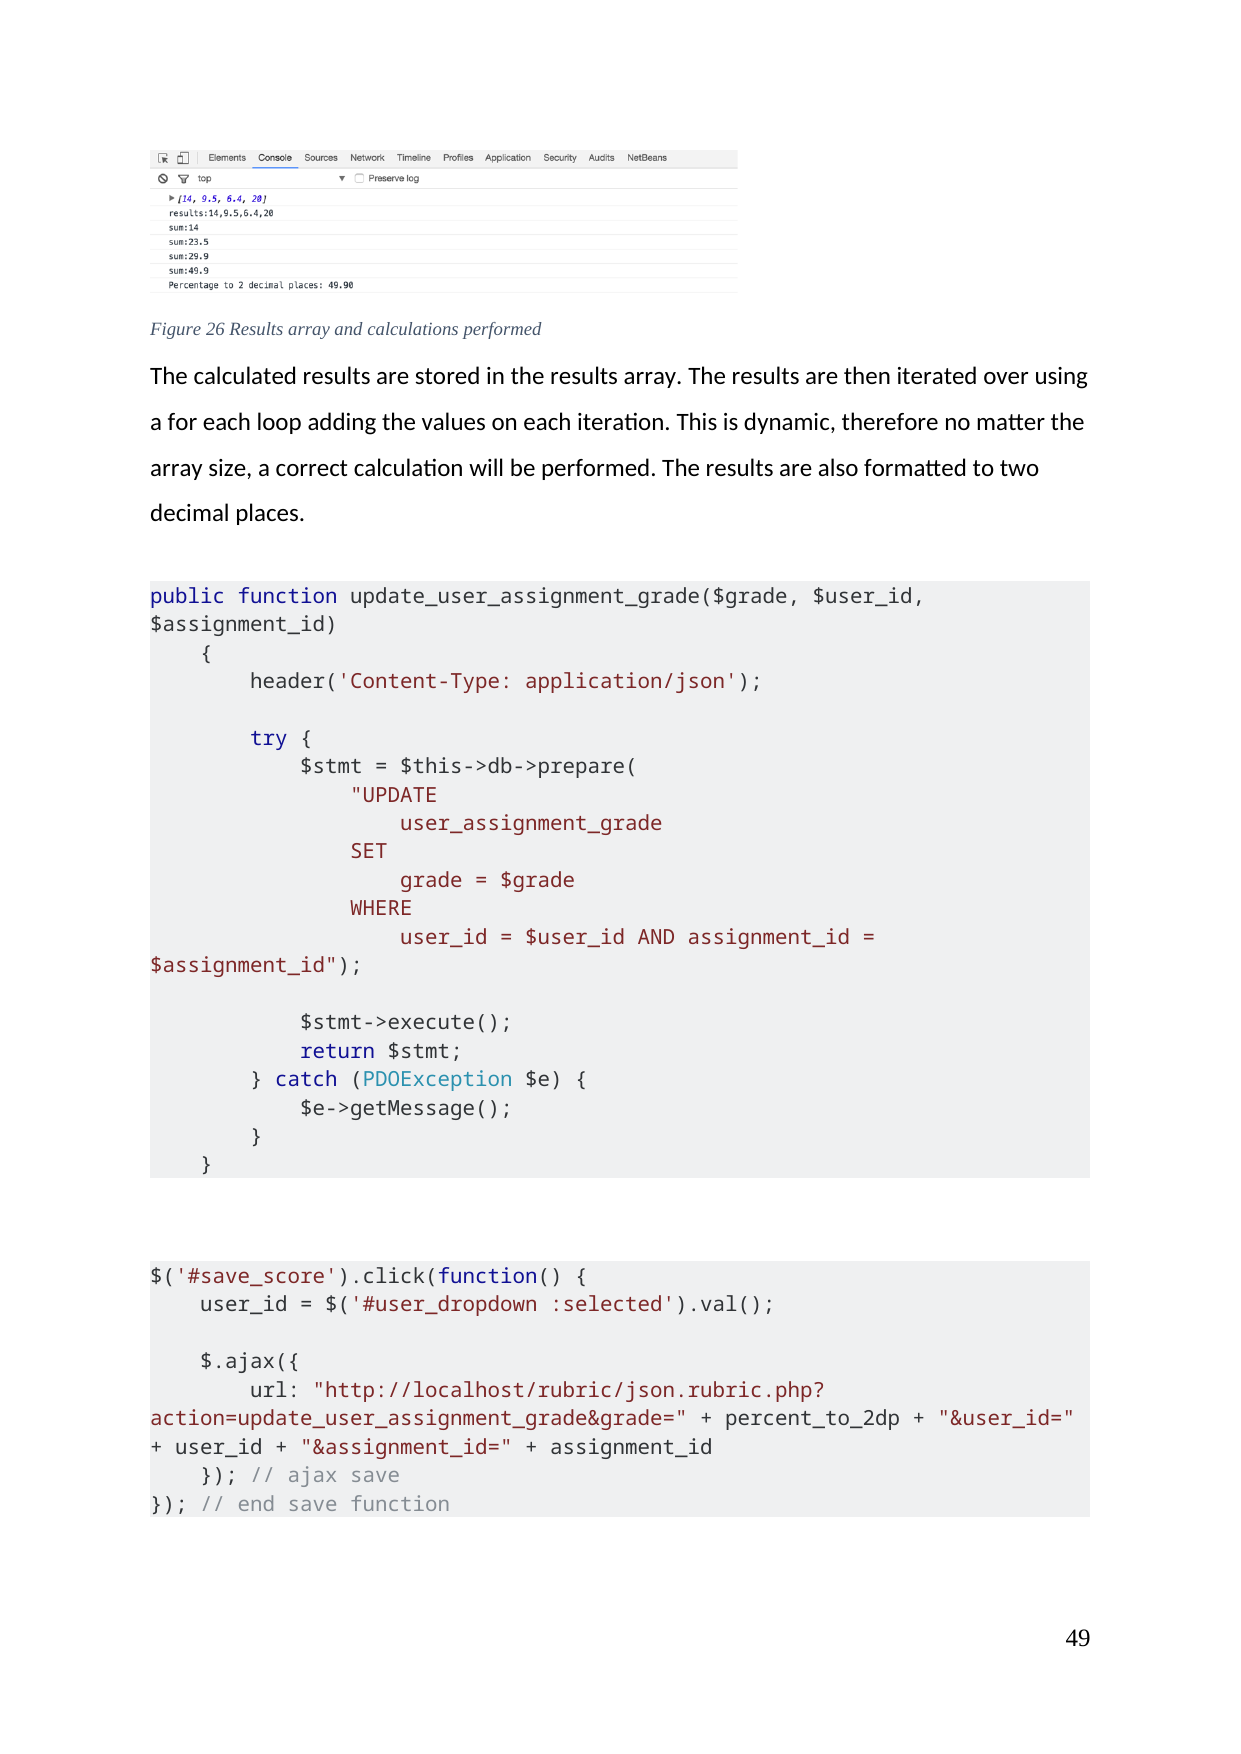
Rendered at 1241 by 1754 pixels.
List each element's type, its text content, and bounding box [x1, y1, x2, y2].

picture [150, 150, 738, 297]
text $('#save_score').click(function() { user_id = $('#user_dropdown :selected').val(); $.ajax({ url: "http://localhost/rubric/json.rubric.php?action=update_user_assignment_grade&grade=" + percent_to_2dp + "&user_id=" + user_id + "&assignment_id=" + assignment_id }); // ajax save }); // end save function [150, 1261, 1090, 1517]
text The calculated results are stored in the results array. The results are then iterated over using a for each loop adding the values on each iteration. This is dynamic, therefore no matter the array size, a correct calculation will be performed. The results are also formatted to two decimal places. [150, 360, 1090, 528]
text public function update_user_assignment_grade($grade, $user_id, $assignment_id) { header('Content-Type: application/json'); try { $stmt = $this->db->prepare( "UPDATE user_assignment_grade SET grade = $grade WHERE user_id = $user_id AND assignment_id = $assignment_id"); $stmt->execute(); return $stmt; } catch (PDOException $e) { $e->getMessage(); } } [150, 581, 1090, 1178]
text Figure 26 Results array and calculations performed [150, 318, 1090, 339]
